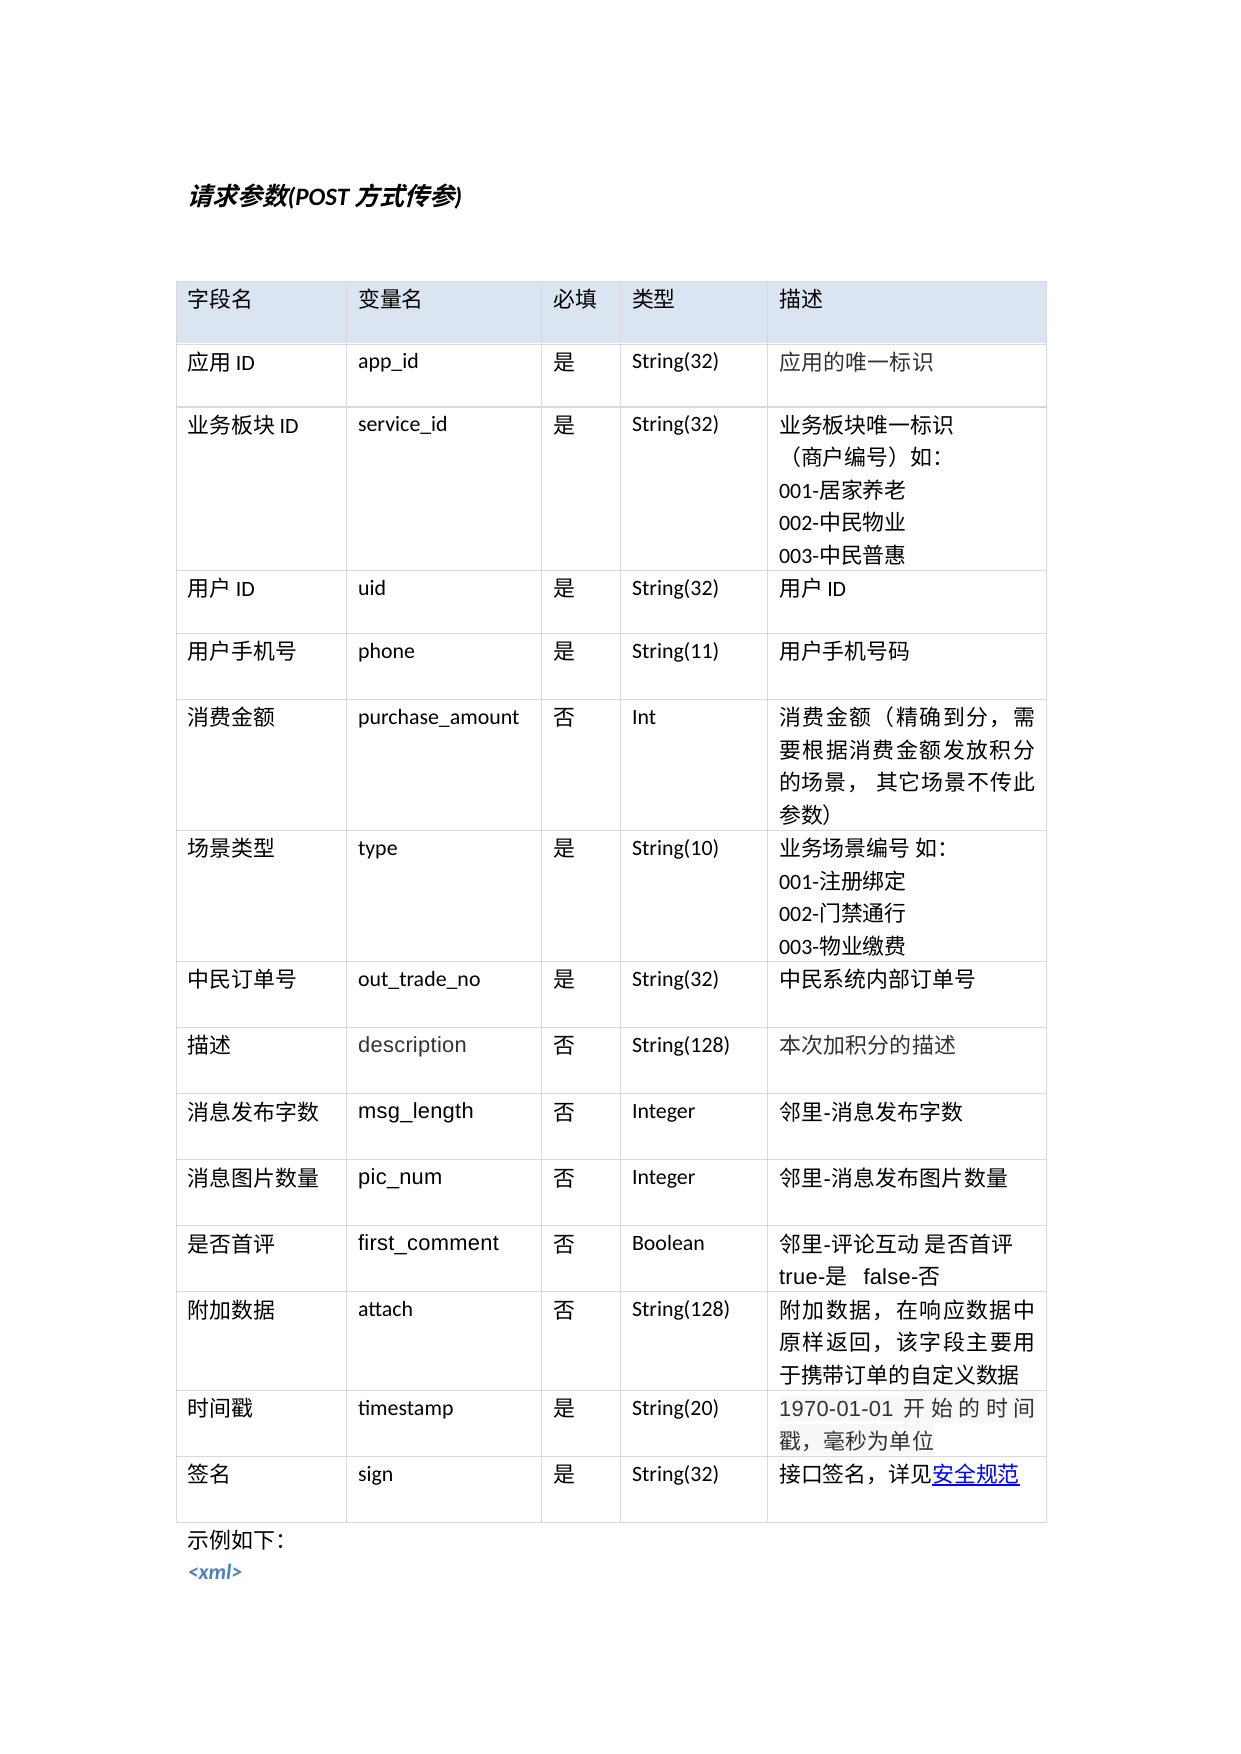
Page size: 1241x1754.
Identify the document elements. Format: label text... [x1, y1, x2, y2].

table_cell 消费金额 [177, 700, 346, 830]
table_cell phone [347, 634, 541, 699]
table_cell description [347, 1028, 541, 1093]
text 示例如下： [187, 1523, 1053, 1555]
table_cell 否 [542, 700, 620, 830]
table_cell 应用ID [177, 345, 346, 406]
table_cell sign [347, 1457, 541, 1522]
table_cell 否 [542, 1226, 620, 1291]
table_cell 是 [542, 831, 620, 961]
table_cell 描述 [177, 1028, 346, 1093]
table_cell 否 [542, 1160, 620, 1225]
table_cell 用户手机号 [177, 634, 346, 699]
table_cell 用户ID [177, 571, 346, 633]
table_cell 邻里-消息发布字数 [768, 1094, 1046, 1159]
table_cell String(32) [621, 345, 767, 406]
table_cell String(32) [621, 408, 767, 570]
table_header 描述 [768, 282, 1046, 343]
table_cell app_id [347, 345, 541, 406]
table_cell 是 [542, 408, 620, 570]
table_cell 是 [542, 962, 620, 1027]
table_cell Integer [621, 1160, 767, 1225]
table_cell uid [347, 571, 541, 633]
table_cell service_id [347, 408, 541, 570]
table_cell 时间戳 [177, 1391, 346, 1456]
table_cell 中民系统内部订单号 [768, 962, 1046, 1027]
table_cell 附加数据，在响应数据中原样返回，该字段主要用于携带订单的自定义数据 [768, 1292, 1046, 1390]
table_cell 本次加积分的描述 [768, 1028, 1046, 1093]
table_header 必填 [542, 282, 620, 343]
table_cell pic_num [347, 1160, 541, 1225]
table_cell String(11) [621, 634, 767, 699]
table_cell 是否首评 [177, 1226, 346, 1291]
table_cell 消费金额（精确到分，需要根据消费金额发放积分的场景， 其它场景不传此参数） [768, 700, 1046, 830]
table_cell msg_length [347, 1094, 541, 1159]
table_cell 场景类型 [177, 831, 346, 961]
table_cell purchase_amount [347, 700, 541, 830]
table_cell 中民订单号 [177, 962, 346, 1027]
table_cell 是 [542, 1457, 620, 1522]
table_cell 用户手机号码 [768, 634, 1046, 699]
table_header 字段名 [177, 282, 346, 343]
table_cell Boolean [621, 1226, 767, 1291]
table_cell first_comment [347, 1226, 541, 1291]
table_cell attach [347, 1292, 541, 1390]
table_cell 否 [542, 1292, 620, 1390]
table_cell 邻里-评论互动 是否首评 true-是 false-否 [768, 1226, 1046, 1291]
table_cell Int [621, 700, 767, 830]
table_header 类型 [621, 282, 767, 343]
table_cell 否 [542, 1094, 620, 1159]
table_cell String(32) [621, 1457, 767, 1522]
table_cell 业务场景编号 如： 001-注册绑定 002-门禁通行 003-物业缴费 [768, 831, 1046, 961]
table_header 变量名 [347, 282, 541, 343]
table_cell Integer [621, 1094, 767, 1159]
table_cell 是 [542, 1391, 620, 1456]
table_cell 附加数据 [177, 1292, 346, 1390]
table_cell timestamp [347, 1391, 541, 1456]
table_cell 业务板块唯一标识 （商户编号）如： 001-居家养老 002-中民物业 003-中民普惠 [768, 408, 1046, 570]
table_cell 否 [542, 1028, 620, 1093]
table_cell 是 [542, 634, 620, 699]
table_cell String(10) [621, 831, 767, 961]
table_cell 消息发布字数 [177, 1094, 346, 1159]
table_cell String(128) [621, 1028, 767, 1093]
table_cell String(128) [621, 1292, 767, 1390]
table_cell 用户ID [768, 571, 1046, 633]
text <xml> [187, 1555, 1053, 1588]
table_cell out_trade_no [347, 962, 541, 1027]
table_cell 1970-01-01开始的时间戳，毫秒为单位 [768, 1391, 1046, 1456]
subtitle 请求参数(POST方式传参) [187, 162, 1053, 227]
table_cell 接口签名，详见安全规范 [768, 1457, 1046, 1522]
table_cell 邻里-消息发布图片数量 [768, 1160, 1046, 1225]
table_cell 消息图片数量 [177, 1160, 346, 1225]
table_cell type [347, 831, 541, 961]
table_cell 业务板块ID [177, 408, 346, 570]
table_cell String(20) [621, 1391, 767, 1456]
table_cell 签名 [177, 1457, 346, 1522]
table_cell 是 [542, 571, 620, 633]
table_cell 应用的唯一标识 [768, 345, 1046, 406]
table_cell String(32) [621, 571, 767, 633]
table_cell 是 [542, 345, 620, 406]
table_cell String(32) [621, 962, 767, 1027]
